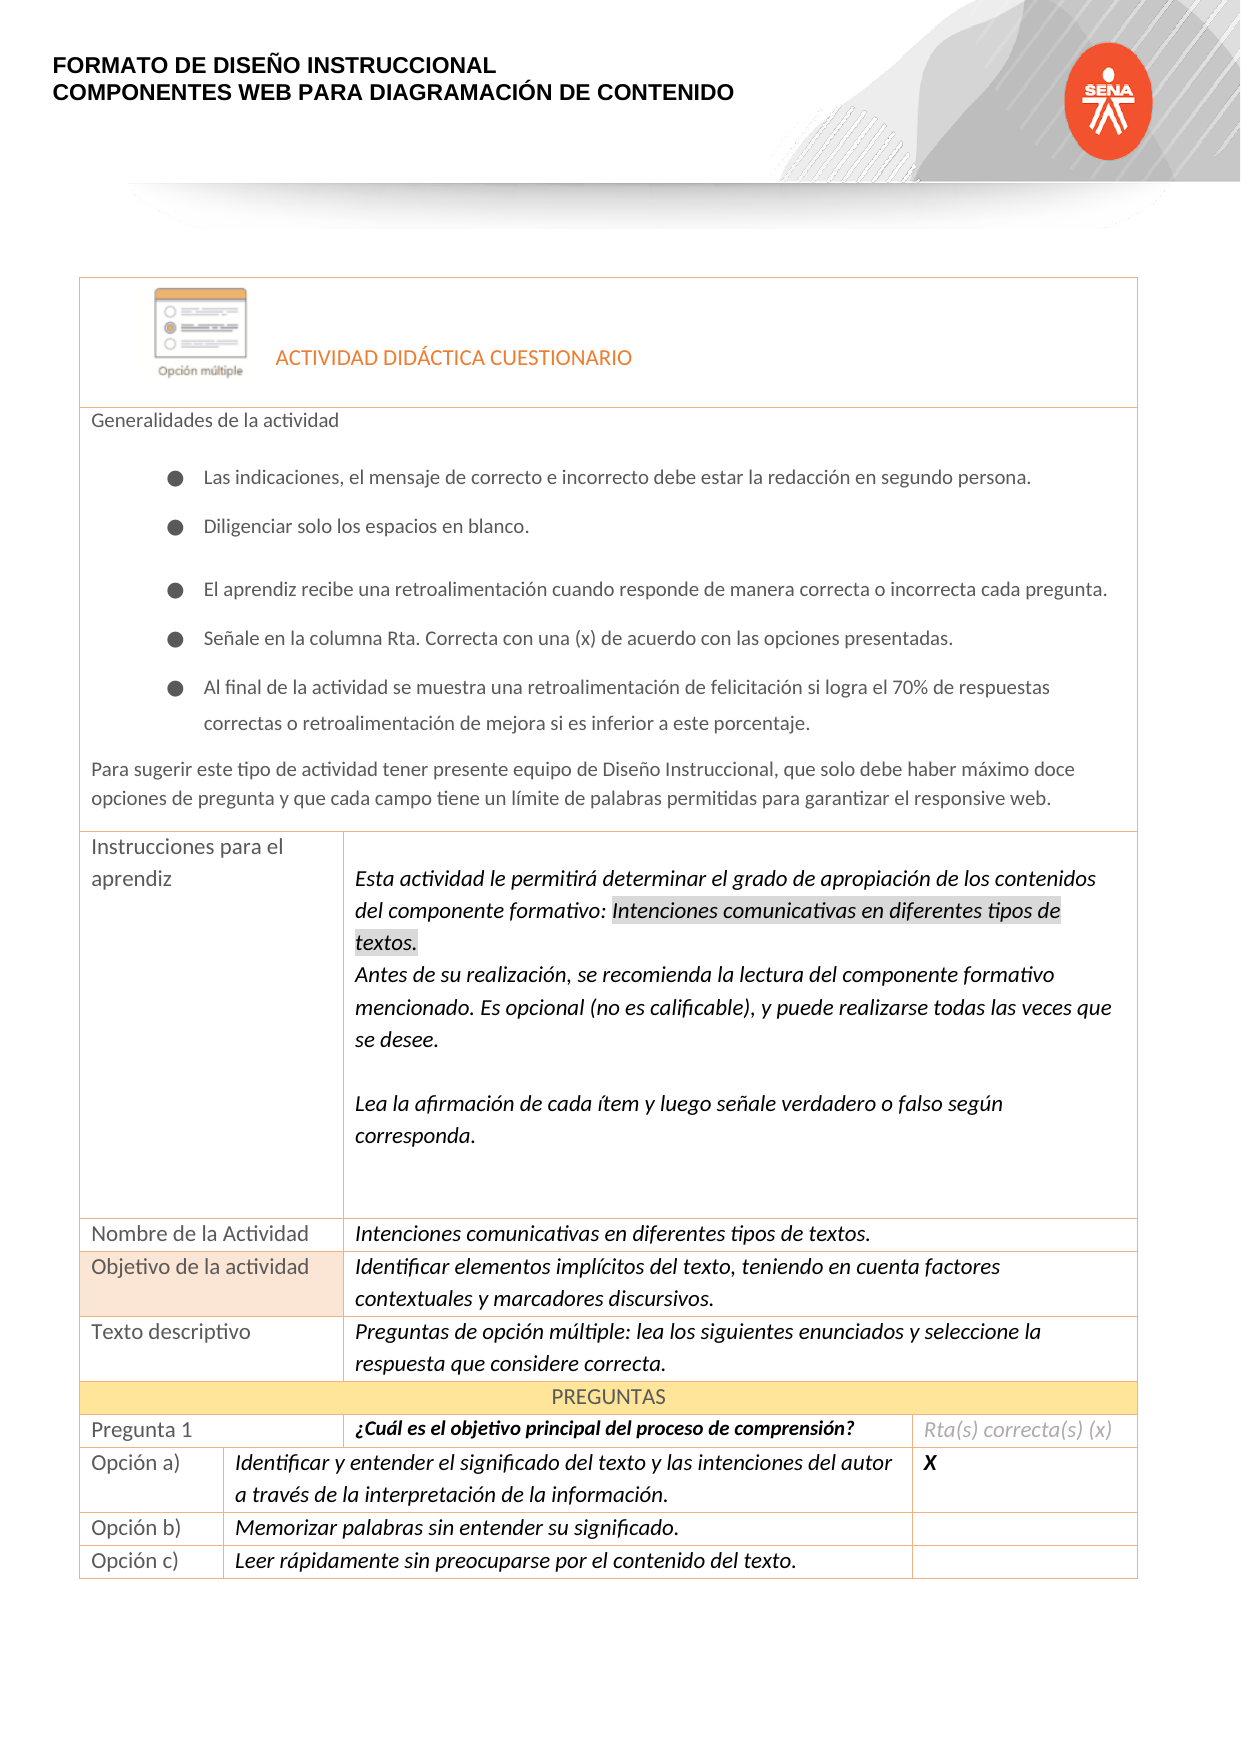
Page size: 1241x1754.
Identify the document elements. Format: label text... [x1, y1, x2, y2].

table_cell Objetivo de la actividad [80, 1252, 343, 1316]
picture [0, 0, 1241, 229]
table_cell Intenciones comunicativas en diferentes tipos de textos. [344, 1219, 1137, 1251]
table_cell PREGUNTAS [80, 1382, 1137, 1414]
table_cell Opción c) [80, 1546, 223, 1578]
table_cell Opción a) [80, 1448, 223, 1512]
table_cell [913, 1513, 1137, 1545]
table_cell [913, 1546, 1137, 1578]
table_cell Generalidades de la actividad Las indicaciones, el mensaje de correcto e incorrecto debe estar la redacción en segundo persona. Diligenciar solo los espacios en blanco. El aprendiz recibe una retroalimentación cuando responde de manera correcta o incorrecta cada pregunta. Señale en la columna Rta. Correcta con una (x) de acuerdo con las opciones presentadas. Al final de la actividad se muestra una retroalimentación de felicitación si logra el 70% de respuestas correctas o retroalimentación de mejora si es inferior a este porcentaje. Para sugerir este tipo de actividad tener presente equipo de Diseño Instruccional, que solo debe haber máximo doce opciones de pregunta y que cada campo tiene un límite de palabras permitidas para garantizar el responsive web. [80, 408, 1137, 831]
table_cell Instrucciones para el aprendiz [80, 832, 343, 1218]
table_cell X [913, 1448, 1137, 1512]
table_cell Identificar elementos implícitos del texto, teniendo en cuenta factores contextuales y marcadores discursivos. [344, 1252, 1137, 1316]
picture [138, 281, 257, 382]
table_cell Memorizar palabras sin entender su significado. [224, 1513, 912, 1545]
table_cell Leer rápidamente sin preocuparse por el contenido del texto. [224, 1546, 912, 1578]
table_cell ¿Cuál es el objetivo principal del proceso de comprensión? [344, 1415, 912, 1447]
table_cell Nombre de la Actividad [80, 1219, 343, 1251]
table_cell Opción b) [80, 1513, 223, 1545]
table_cell Identificar y entender el significado del texto y las intenciones del autor a través de la interpretación de la información. [224, 1448, 912, 1512]
table_cell Pregunta 1 [80, 1415, 343, 1447]
table_cell Texto descriptivo [80, 1317, 343, 1381]
table_cell Rta(s) correcta(s) (x) [913, 1415, 1137, 1447]
table_header ACTIVIDAD DIDÁCTICA CUESTIONARIO [80, 278, 1137, 407]
table_cell Preguntas de opción múltiple: lea los siguientes enunciados y seleccione la respuesta que considere correcta. [344, 1317, 1137, 1381]
table_cell Esta actividad le permitirá determinar el grado de apropiación de los contenidos del componente formativo: Intenciones comunicativas en diferentes tipos de textos. Antes de su realización, se recomienda la lectura del componente formativo mencionado. Es opcional (no es calificable), y puede realizarse todas las veces que se desee. Lea la afirmación de cada ítem y luego señale verdadero o falso según corresponda. [344, 832, 1137, 1218]
